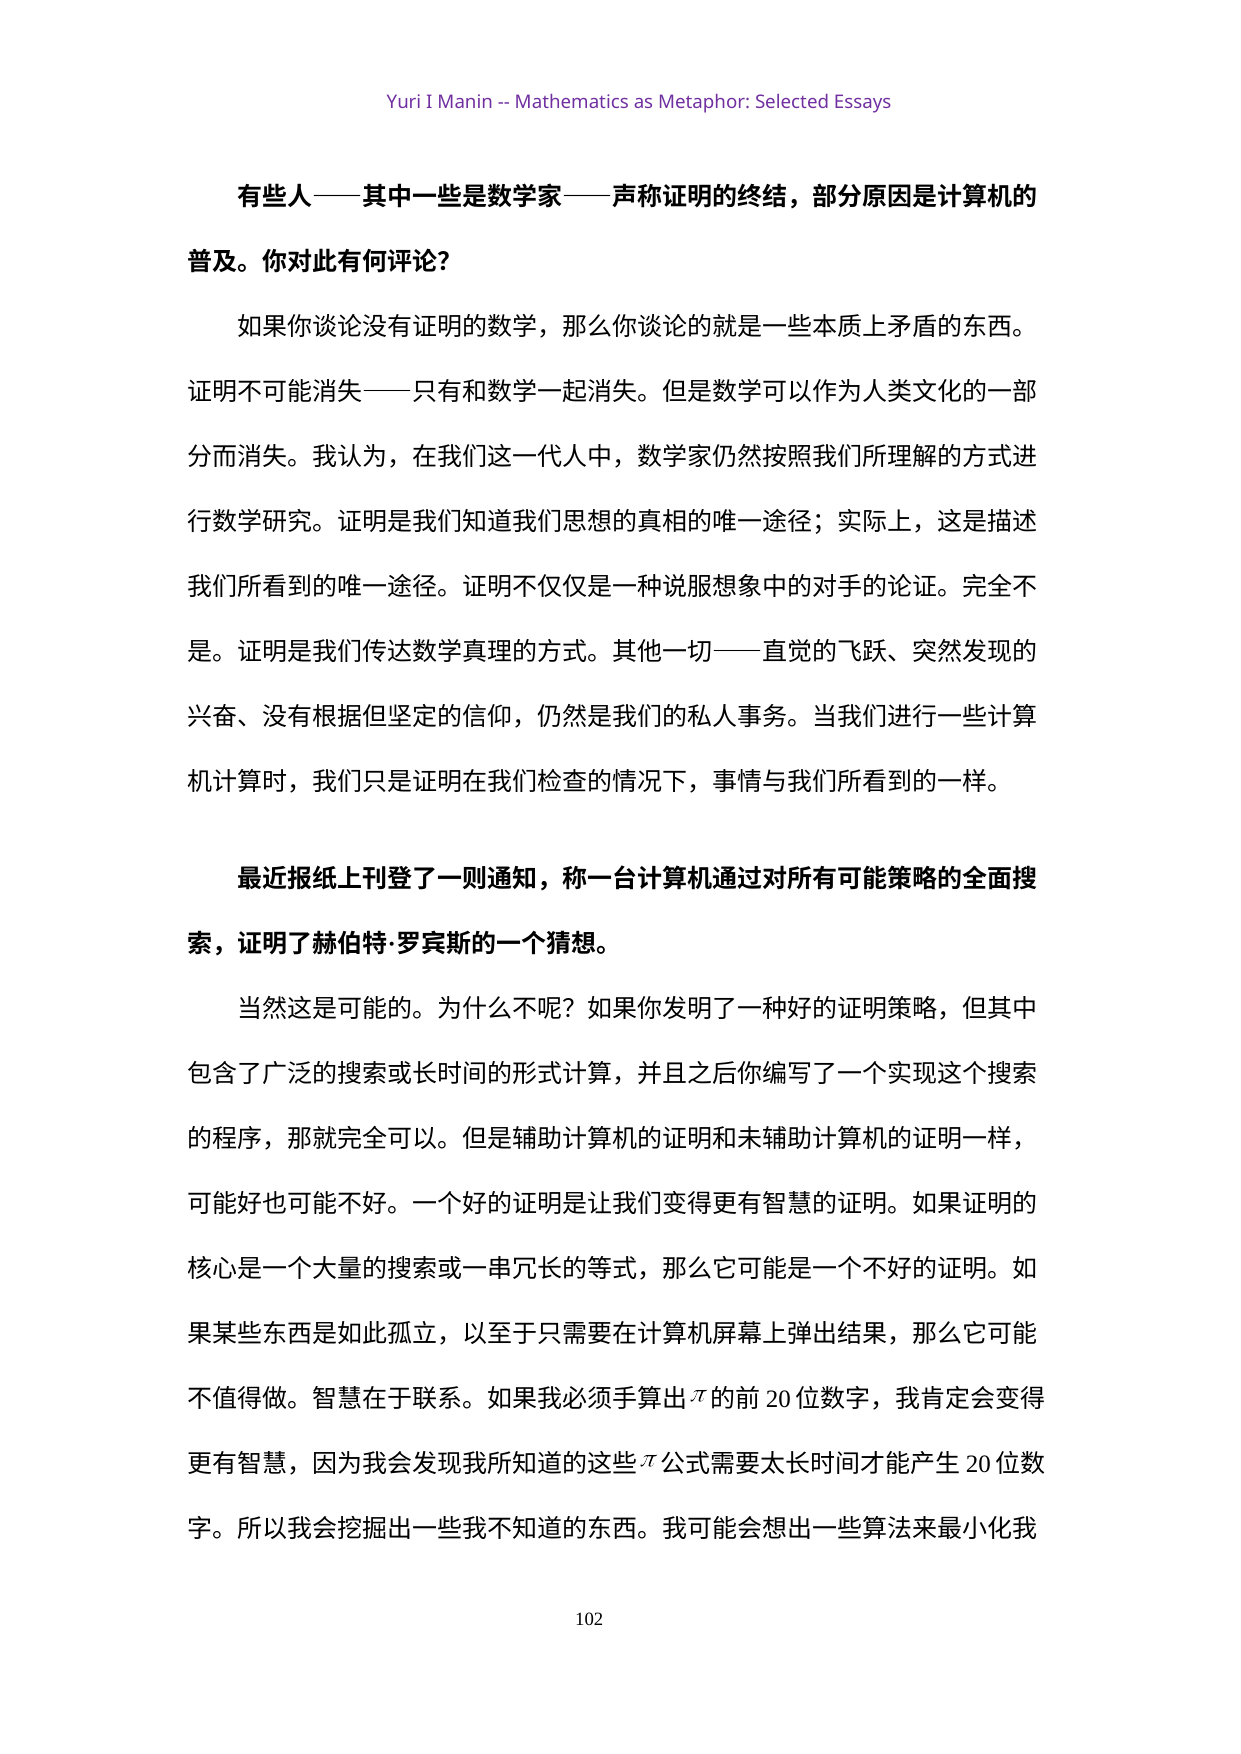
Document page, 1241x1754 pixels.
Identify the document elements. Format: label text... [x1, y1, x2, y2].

text 最近报纸上刊登了一则通知，称一台计算机通过对所有可能策略的全面搜索，证明了赫伯特·罗宾斯的一个猜想。 [187, 844, 1053, 974]
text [187, 974, 1053, 1559]
text 有些人——其中一些是数学家——声称证明的终结，部分原因是计算机的普及。你对此有何评论？ [187, 162, 1053, 292]
text 如果你谈论没有证明的数学，那么你谈论的就是一些本质上矛盾的东西。证明不可能消失——只有和数学一起消失。但是数学可以作为人类文化的一部分而消失。我认为，在我们这一代人中，数学家仍然按照我们所理解的方式进行数学研究。证明是我们知道我们思想的真相的唯一途径；实际上，这是描述我们所看到的唯一途径。证明不仅仅是一种说服想象中的对手的论证。完全不是。证明是我们传达数学真理的方式。其他一切——直觉的飞跃、突然发现的兴奋、没有根据但坚定的信仰，仍然是我们的私人事务。当我们进行一些计算机计算时，我们只是证明在我们检查的情况下，事情与我们所看到的一样。 [187, 292, 1053, 812]
